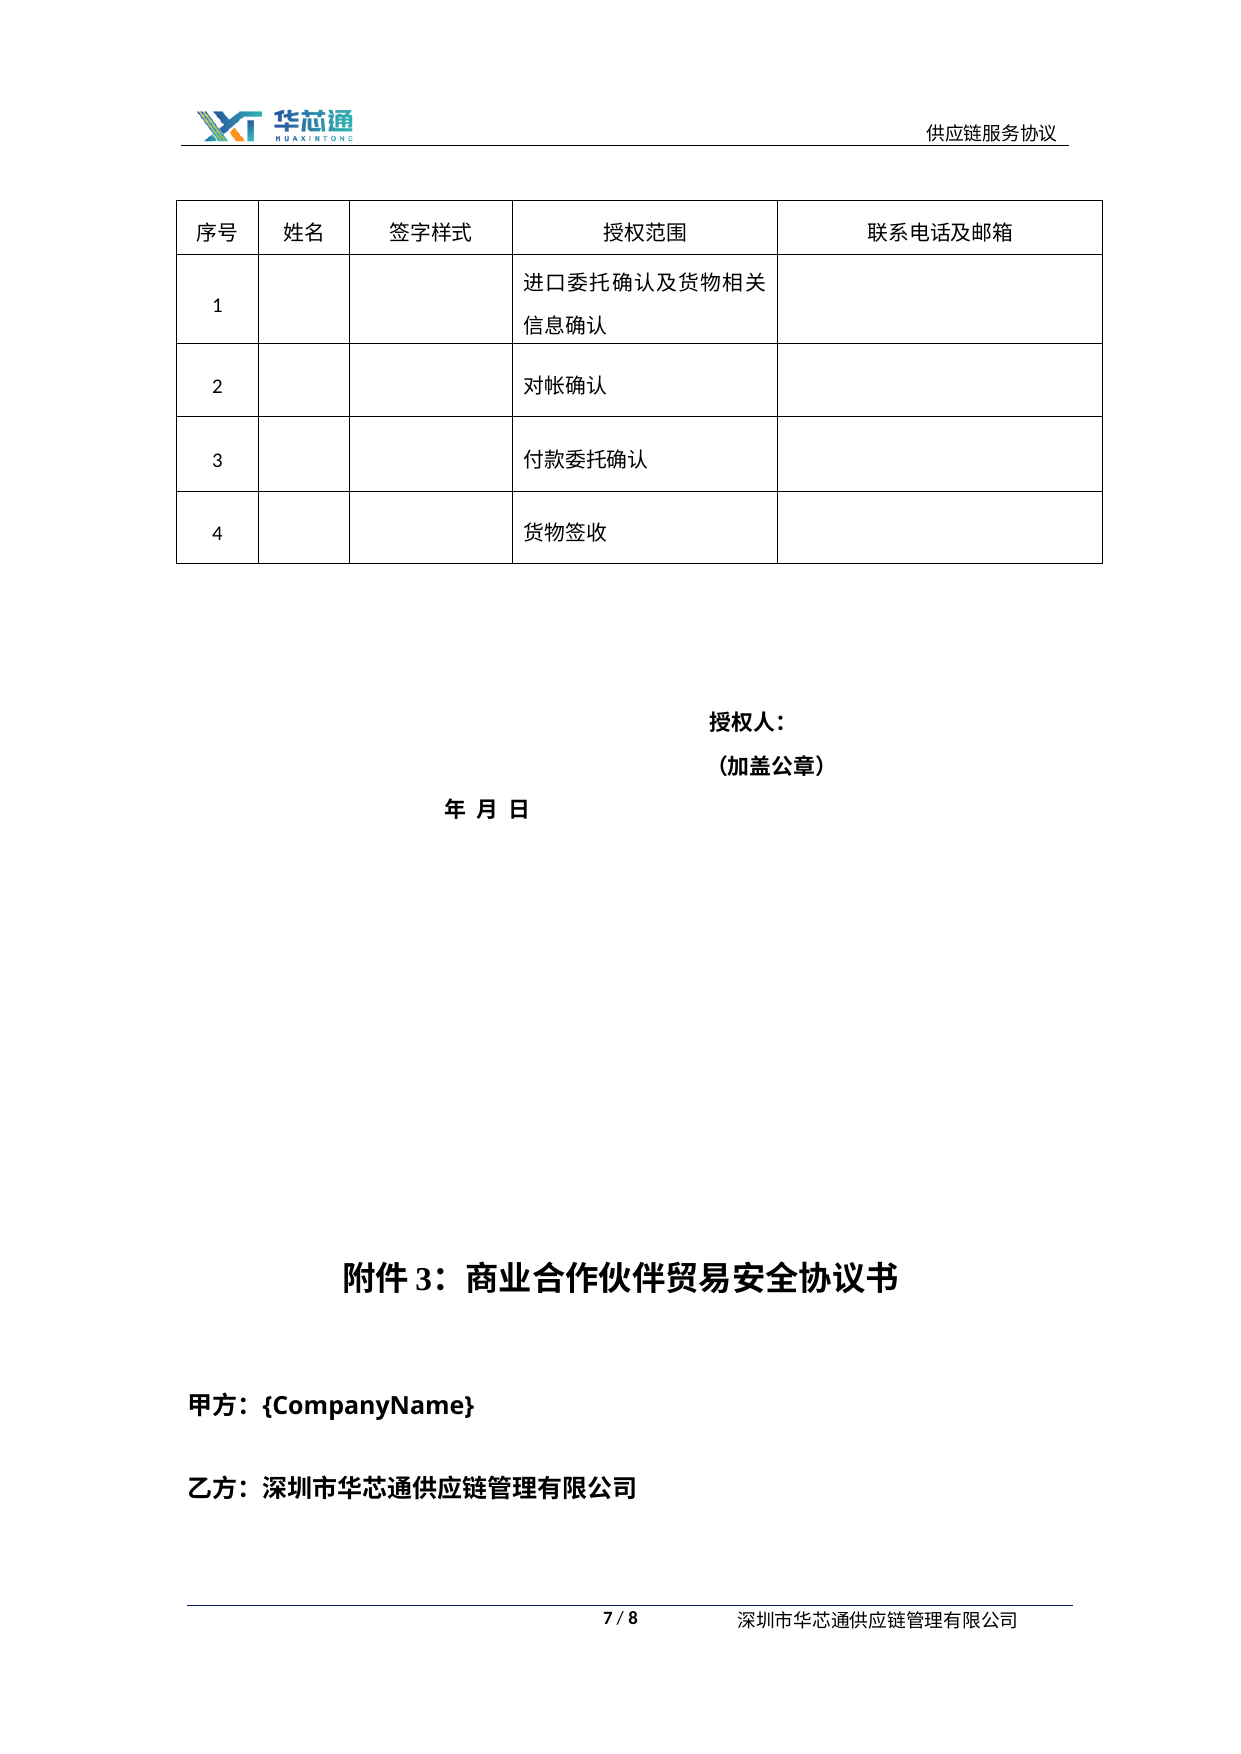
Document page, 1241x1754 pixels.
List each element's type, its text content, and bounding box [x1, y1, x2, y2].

text 甲方：{CompanyName} [187, 1371, 1053, 1436]
text （加盖公章） [187, 739, 1053, 783]
text 乙方：深圳市华芯通供应链管理有限公司 [187, 1454, 1053, 1519]
table_header 姓名 [259, 201, 349, 254]
table_cell [778, 417, 1102, 491]
table_cell [350, 417, 512, 491]
table_header 序号 [177, 201, 258, 254]
table_cell 3 [177, 417, 258, 491]
text 授权人： [187, 695, 1053, 739]
table_cell [778, 255, 1102, 343]
table_cell [350, 255, 512, 343]
table_cell 货物签收 [513, 492, 777, 563]
table_cell 4 [177, 492, 258, 563]
table_cell [778, 492, 1102, 563]
table_cell [259, 492, 349, 563]
table_cell 2 [177, 344, 258, 416]
table_header 签字样式 [350, 201, 512, 254]
table_cell 付款委托确认 [513, 417, 777, 491]
table_cell 进口委托确认及货物相关信息确认 [513, 255, 777, 343]
table_cell [778, 344, 1102, 416]
text 年 月 日 [187, 783, 1053, 827]
table_cell [350, 492, 512, 563]
table_header 联系电话及邮箱 [778, 201, 1102, 254]
table_cell [350, 344, 512, 416]
table_cell [259, 417, 349, 491]
picture [197, 105, 356, 146]
table_cell 对帐确认 [513, 344, 777, 416]
subtitle 附件3：商业合作伙伴贸易安全协议书 [187, 1244, 1053, 1309]
table_header 授权范围 [513, 201, 777, 254]
table_cell [259, 344, 349, 416]
table_cell [259, 255, 349, 343]
table_cell 1 [177, 255, 258, 343]
